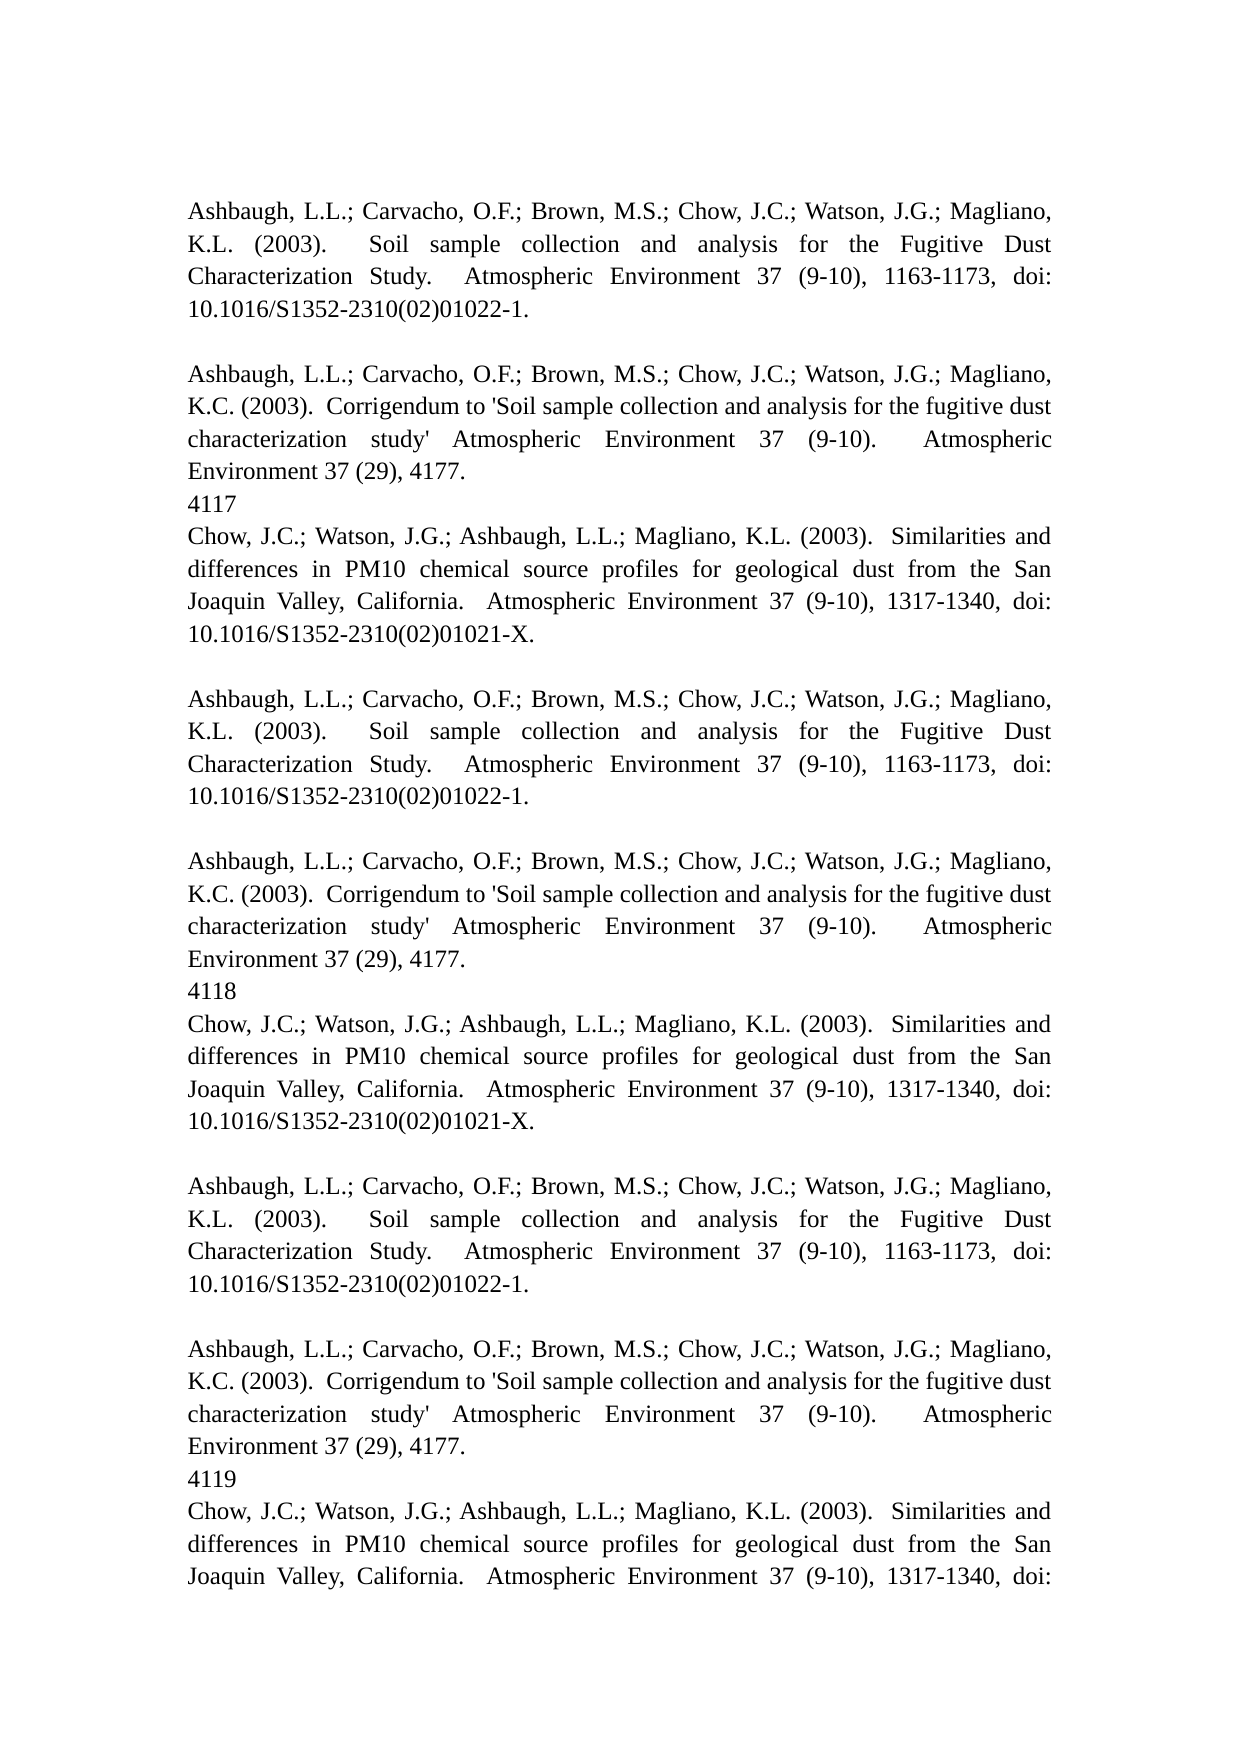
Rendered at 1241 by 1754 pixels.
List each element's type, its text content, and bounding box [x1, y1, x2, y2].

text 4117 [187, 487, 1053, 519]
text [187, 1494, 1053, 1592]
text 4118 [187, 974, 1053, 1007]
text 4119 [187, 1462, 1053, 1494]
